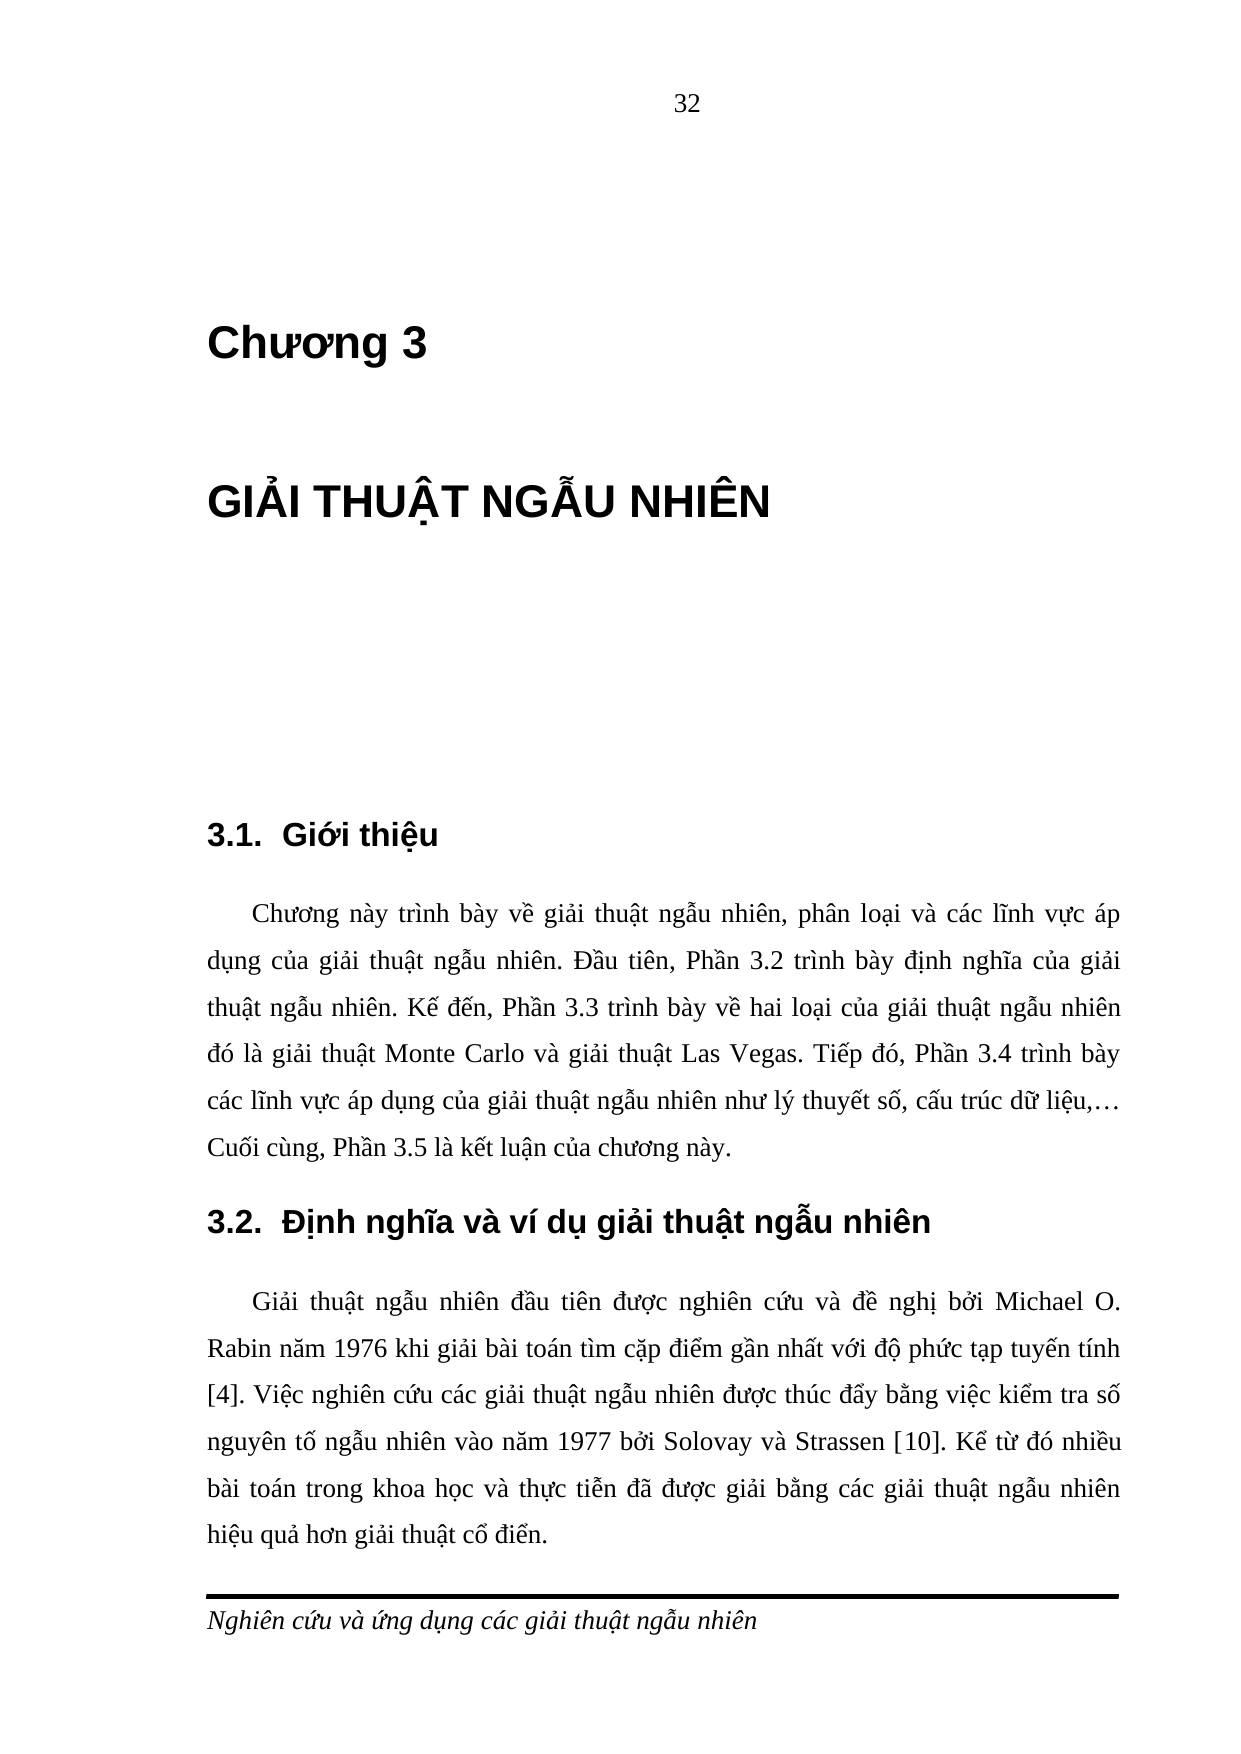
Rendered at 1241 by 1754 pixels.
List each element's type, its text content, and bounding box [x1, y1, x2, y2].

text Giải thuật ngẫu nhiên đầu tiên được nghiên cứu và đề nghị bởi Michael O. Rabin năm 1976 khi giải bài toán tìm cặp điểm gần nhất với độ phức tạp tuyến tính [4]. Việc nghiên cứu các giải thuật ngẫu nhiên được thúc đẩy bằng việc kiểm tra số nguyên tố ngẫu nhiên vào năm 1977 bởi Solovay và Strassen [10]. Kể từ đó nhiều bài toán trong khoa học và thực tiễn đã được giải bằng các giải thuật ngẫu nhiên hiệu quả hơn giải thuật cổ điển. [207, 1285, 1122, 1549]
text Chương 3 GIẢI THUẬT NGẪU NHIÊN [207, 316, 1122, 527]
subtitle Giới thiệu [207, 815, 1122, 853]
text Chương này trình bày về giải thuật ngẫu nhiên, phân loại và các lĩnh vực áp dụng của giải thuật ngẫu nhiên. Đầu tiên, Phần 3.2 trình bày định nghĩa của giải thuật ngẫu nhiên. Kế đến, Phần 3.3 trình bày về hai loại của giải thuật ngẫu nhiên đó là giải thuật Monte Carlo và giải thuật Las Vegas. Tiếp đó, Phần 3.4 trình bày các lĩnh vực áp dụng của giải thuật ngẫu nhiên như lý thuyết số, cấu trúc dữ liệu,…Cuối cùng, Phần 3.5 là kết luận của chương này. [207, 897, 1122, 1162]
subtitle Định nghĩa và ví dụ giải thuật ngẫu nhiên [207, 1202, 1122, 1241]
